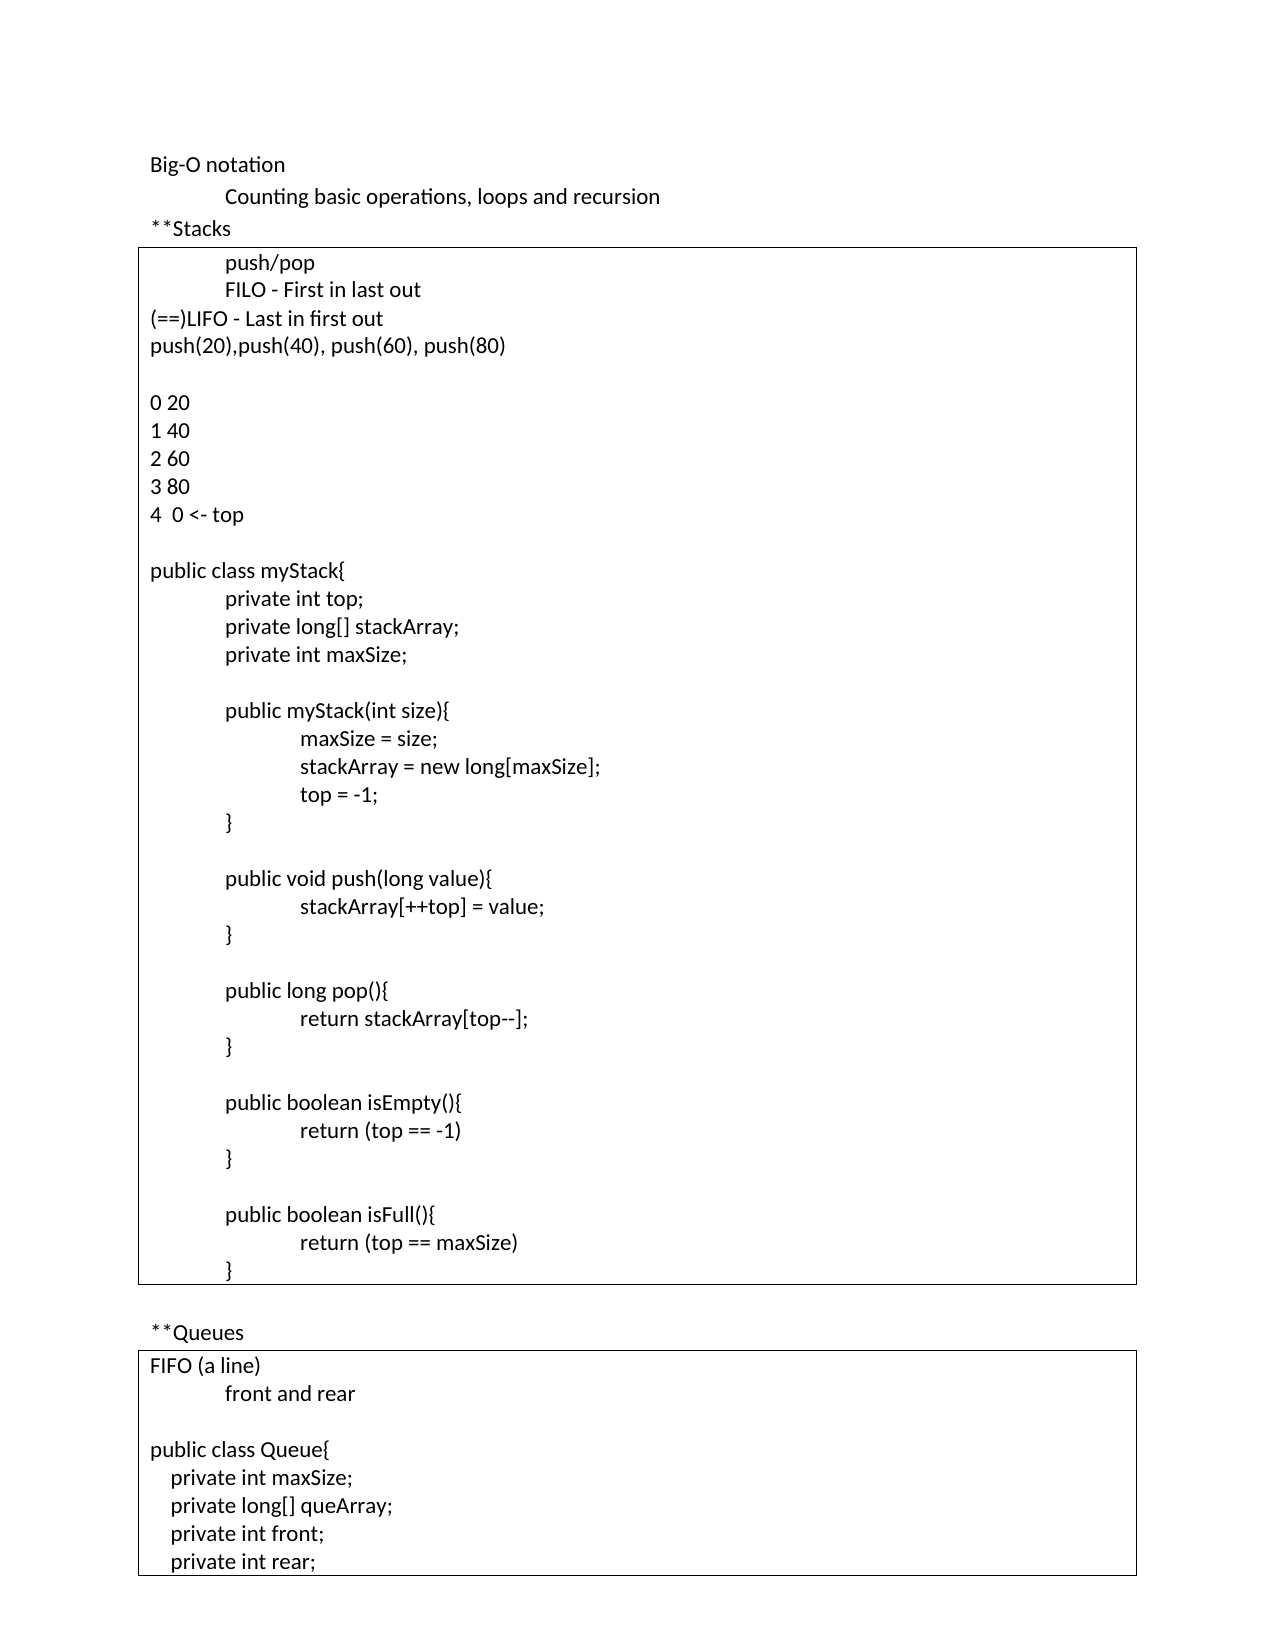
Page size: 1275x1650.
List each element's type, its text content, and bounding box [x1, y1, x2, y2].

text **Queues [150, 1318, 1125, 1346]
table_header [139, 1351, 1136, 1575]
text **Stacks [150, 214, 1125, 242]
text Big-O notation [150, 150, 1125, 178]
text Counting basic operations, loops and recursion [150, 182, 1125, 210]
table_header push/pop FILO - First in last out (==)LIFO - Last in first out push(20),push(40), push(60), push(80) 0 20 1 40 2 60 3 80 4 0 <- top public class myStack{ private int top; private long[] stackArray; private int maxSize; public myStack(int size){ maxSize = size; stackArray = new long[maxSize]; top = -1; } public void push(long value){ stackArray[++top] = value; } public long pop(){ return stackArray[top--]; } public boolean isEmpty(){ return (top == -1) } public boolean isFull(){ return (top == maxSize) } [139, 248, 1136, 1284]
